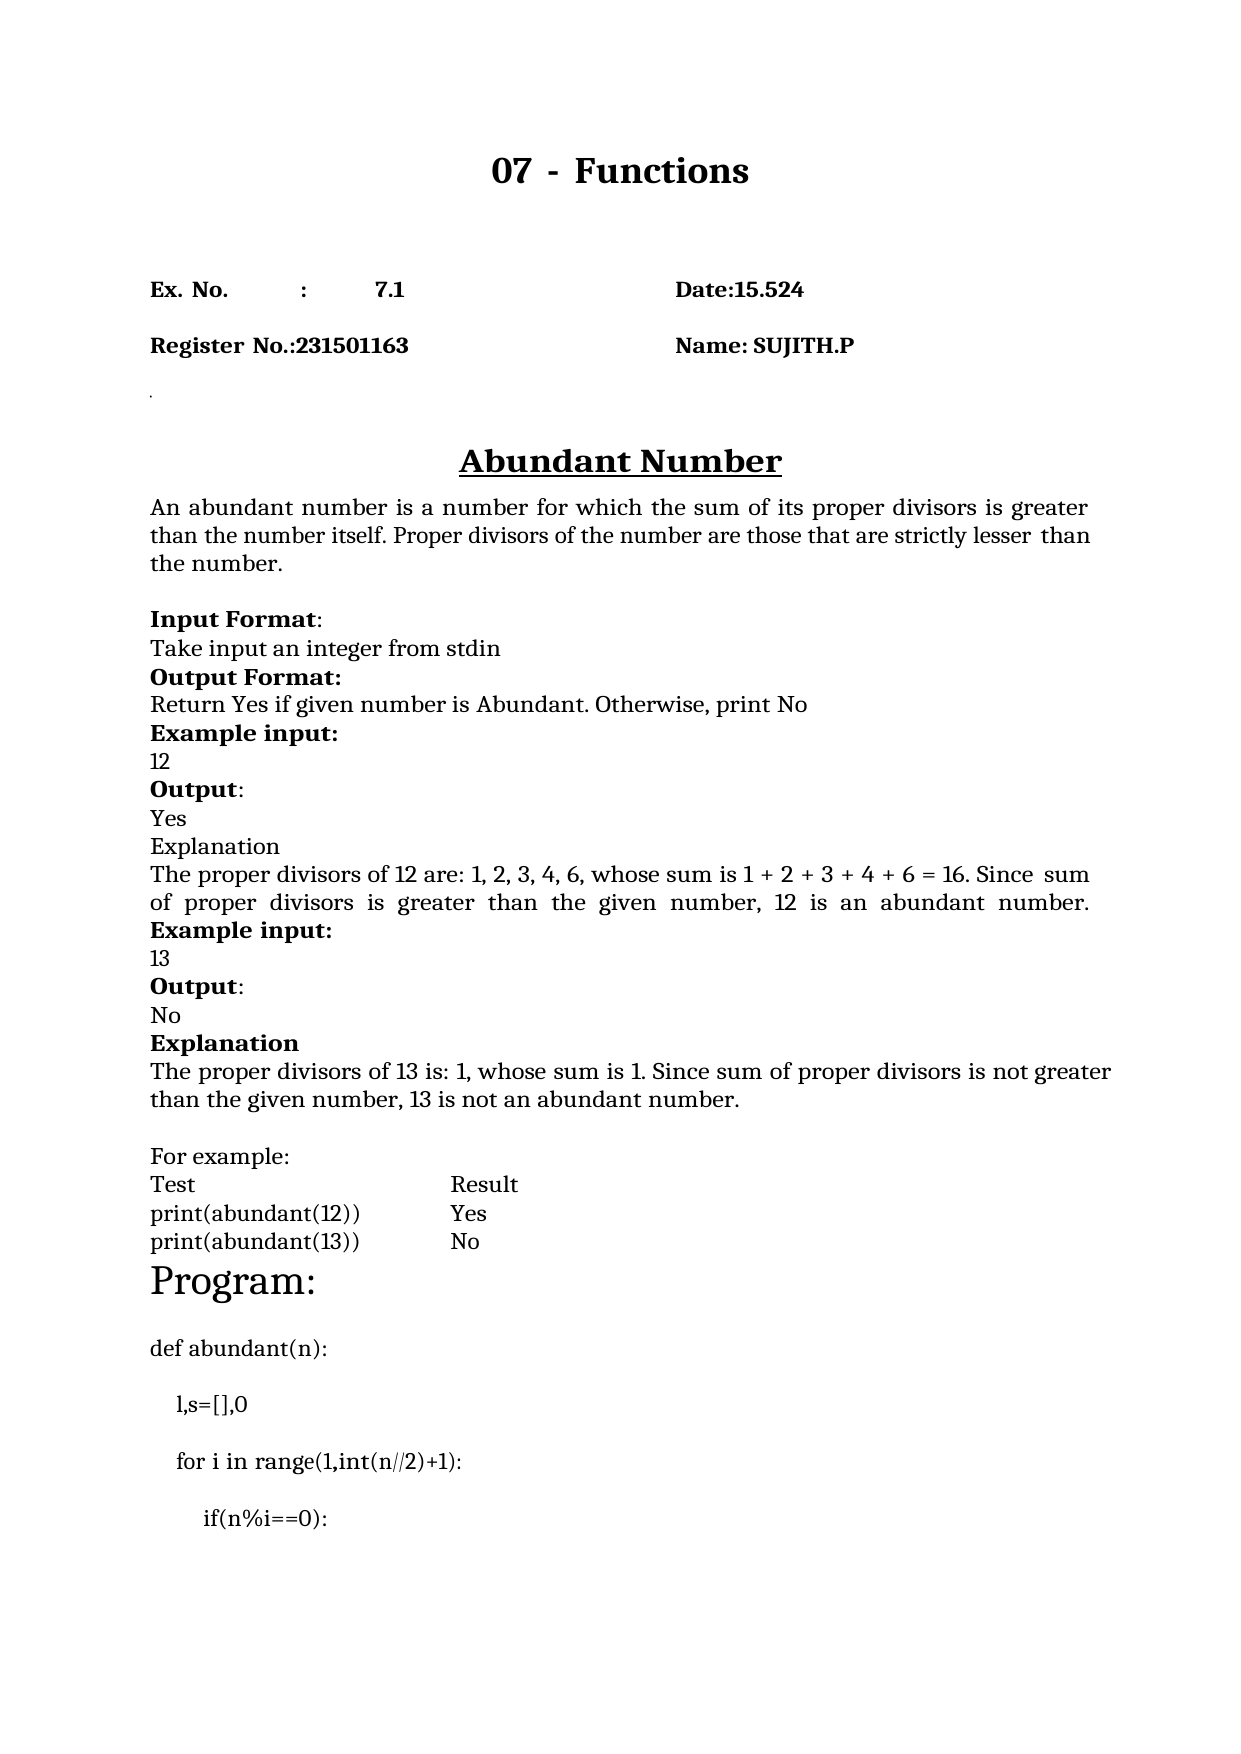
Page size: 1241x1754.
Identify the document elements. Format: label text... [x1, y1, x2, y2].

text No [150, 1001, 1138, 1029]
text Output: [150, 973, 1138, 1001]
text Example input: [150, 720, 1138, 747]
text Ex. No. : 7.1 Date:15.524 [150, 277, 1138, 303]
text Yes Explanation [150, 805, 290, 860]
text Explanation [150, 1030, 1138, 1058]
text Input Format: [150, 606, 1138, 634]
text 13 [150, 945, 1138, 972]
text print(abundant(13)) No [150, 1228, 1138, 1256]
text Register No.:231501163 Name: SUJITH.P [150, 332, 1138, 359]
subtitle Abundant Number [411, 442, 829, 481]
text 07 - Functions [411, 149, 829, 193]
text For example: [150, 1143, 1138, 1170]
text 12 [150, 748, 1138, 776]
text Return Yes if given number is Abundant. Otherwise, print No [150, 691, 1138, 719]
text Test Result [150, 1171, 1138, 1199]
text An abundant number is a number for which the sum of its proper divisors is greater than the number itself. Proper divisors of the number are those that are strictly lesser than the number. [150, 494, 1091, 577]
text def abundant(n): l,s=[],0 [150, 1334, 350, 1419]
text The proper divisors of 13 is: 1, whose sum is 1. Since sum of proper divisors is not greater than the given number, 13 is not an abundant number. [150, 1058, 1138, 1114]
text for i in range(1,int(n//2)+1): if(n%i==0): [176, 1448, 480, 1532]
text Take input an integer from stdin [150, 635, 1138, 662]
text The proper divisors of 12 are: 1, 2, 3, 4, 6, whose sum is 1 + 2 + 3 + 4 + 6 = 16. Since sum of proper divisors is greater than the given number, 12 is an abundant number. Example input: [150, 861, 1090, 944]
text print(abundant(12)) Yes [150, 1199, 1138, 1227]
text Output Format: [150, 663, 1138, 691]
text Output: [150, 776, 1138, 804]
subtitle Program: [150, 1257, 1138, 1304]
